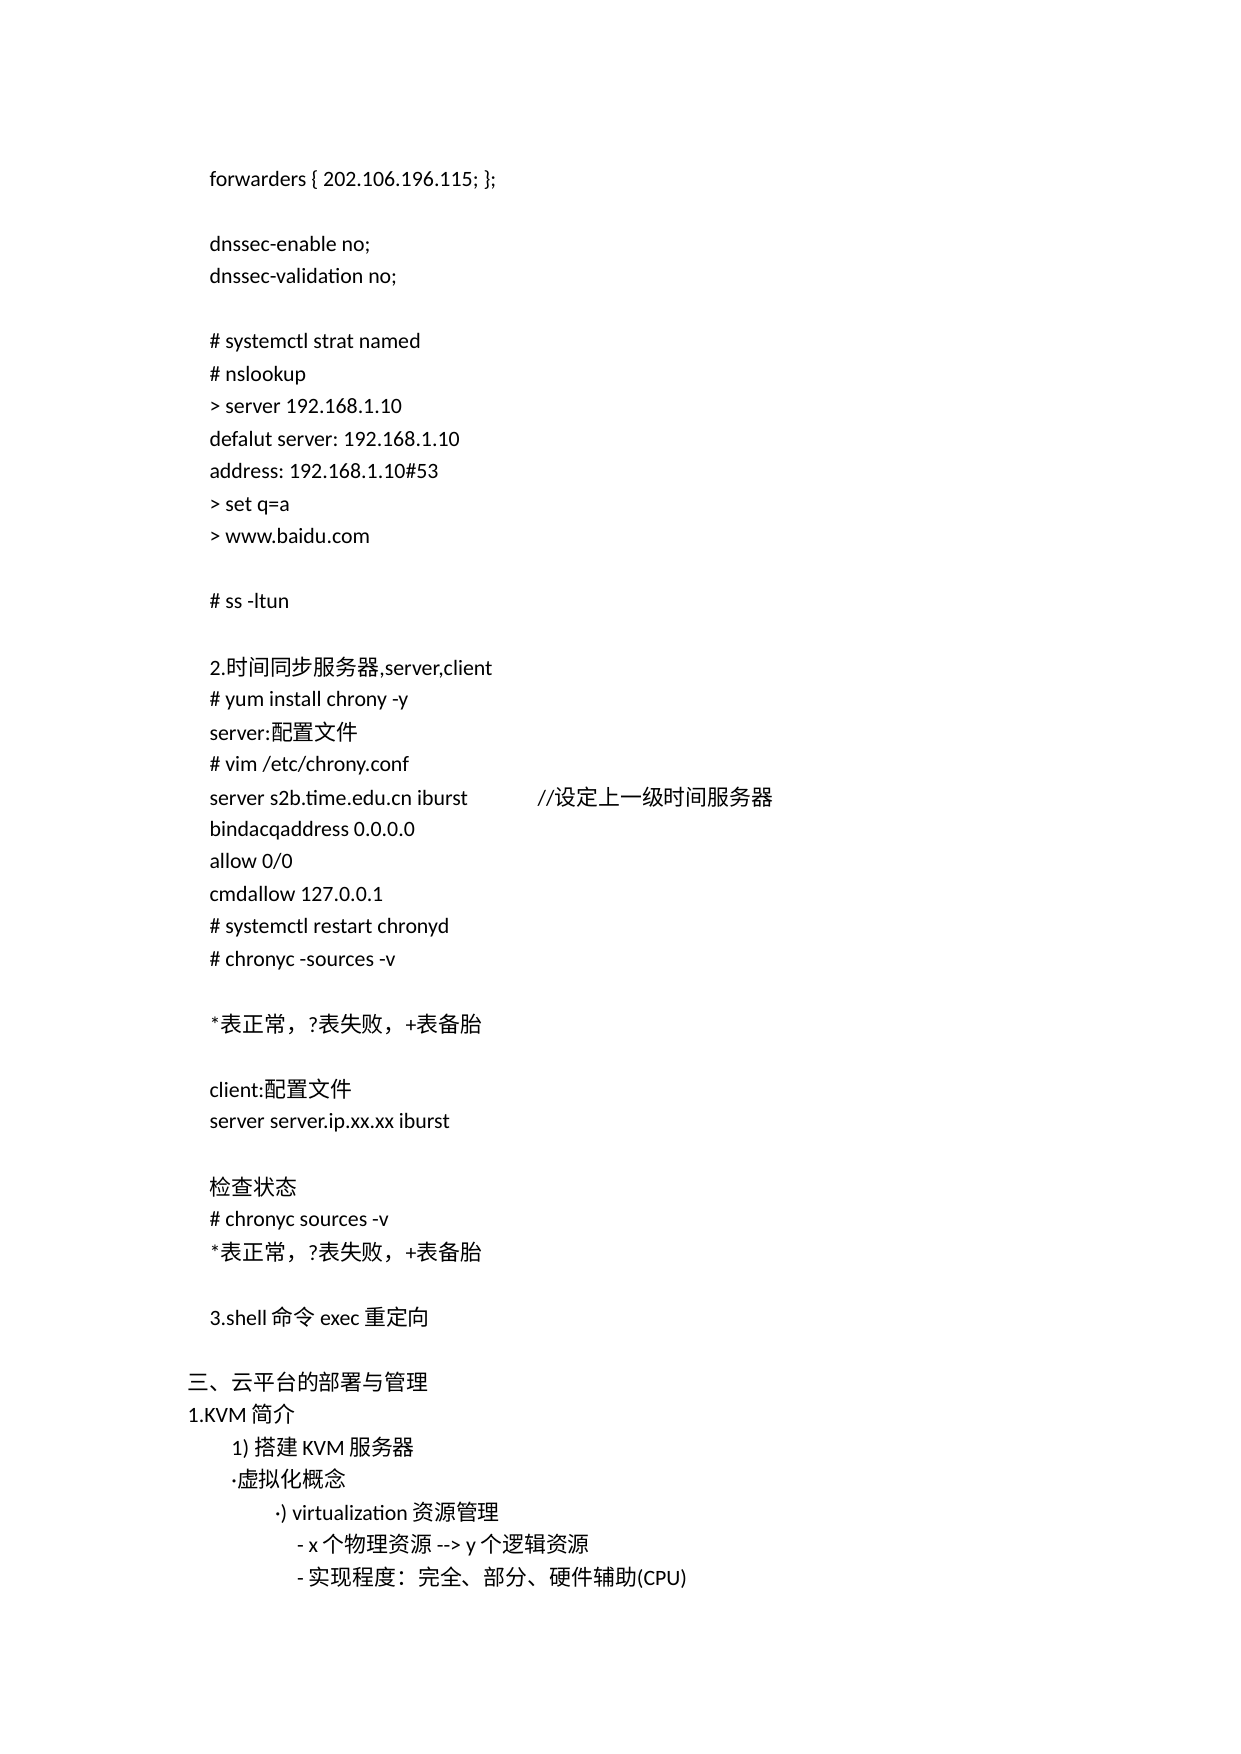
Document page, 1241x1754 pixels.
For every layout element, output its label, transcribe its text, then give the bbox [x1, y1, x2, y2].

text server:配置文件 [209, 714, 1053, 747]
text bindacqaddress 0.0.0.0 [209, 812, 1053, 844]
text # yum install chrony -y [209, 682, 1053, 714]
text 1.KVM简介 [187, 1397, 1053, 1429]
text address: 192.168.1.10#53 [209, 454, 1053, 487]
text # systemctl strat named [209, 324, 1053, 357]
text dnssec-enable no; [209, 227, 1053, 259]
text 2.时间同步服务器,server,client [209, 649, 1053, 682]
text # chronyc sources -v [209, 1202, 1053, 1234]
text 3.shell命令 exec重定向 [187, 1299, 1053, 1332]
text 三、云平台的部署与管理 [187, 1364, 1053, 1397]
text *表正常，?表失败，+表备胎 [209, 1007, 1053, 1039]
text # chronyc -sources -v [209, 942, 1053, 974]
text server server.ip.xx.xx iburst [209, 1104, 1053, 1137]
text server s2b.time.edu.cn iburst //设定上一级时间服务器 [209, 779, 1053, 812]
text 1) 搭建KVM服务器 [187, 1429, 1053, 1462]
text cmdallow 127.0.0.1 [209, 877, 1053, 909]
text *表正常，?表失败，+表备胎 [209, 1234, 1053, 1267]
text > www.baidu.com [209, 519, 1053, 552]
text ·) virtualization资源管理 [231, 1494, 1053, 1527]
text > server 192.168.1.10 [209, 389, 1053, 422]
text # vim /etc/chrony.conf [209, 747, 1053, 779]
text forwarders { 202.106.196.115; }; [209, 162, 1053, 194]
text # nslookup [209, 357, 1053, 389]
text client:配置文件 [209, 1072, 1053, 1104]
text > set q=a [209, 487, 1053, 519]
text # systemctl restart chronyd [209, 909, 1053, 942]
text defalut server: 192.168.1.10 [209, 422, 1053, 454]
text - x个物理资源 --> y个逻辑资源 [253, 1527, 1053, 1559]
text # ss -ltun [209, 584, 1053, 617]
text 检查状态 [209, 1169, 1053, 1202]
text - 实现程度：完全、部分、硬件辅助(CPU) [253, 1559, 1053, 1592]
text ·虚拟化概念 [187, 1462, 1053, 1494]
text allow 0/0 [209, 844, 1053, 877]
text dnssec-validation no; [209, 259, 1053, 292]
